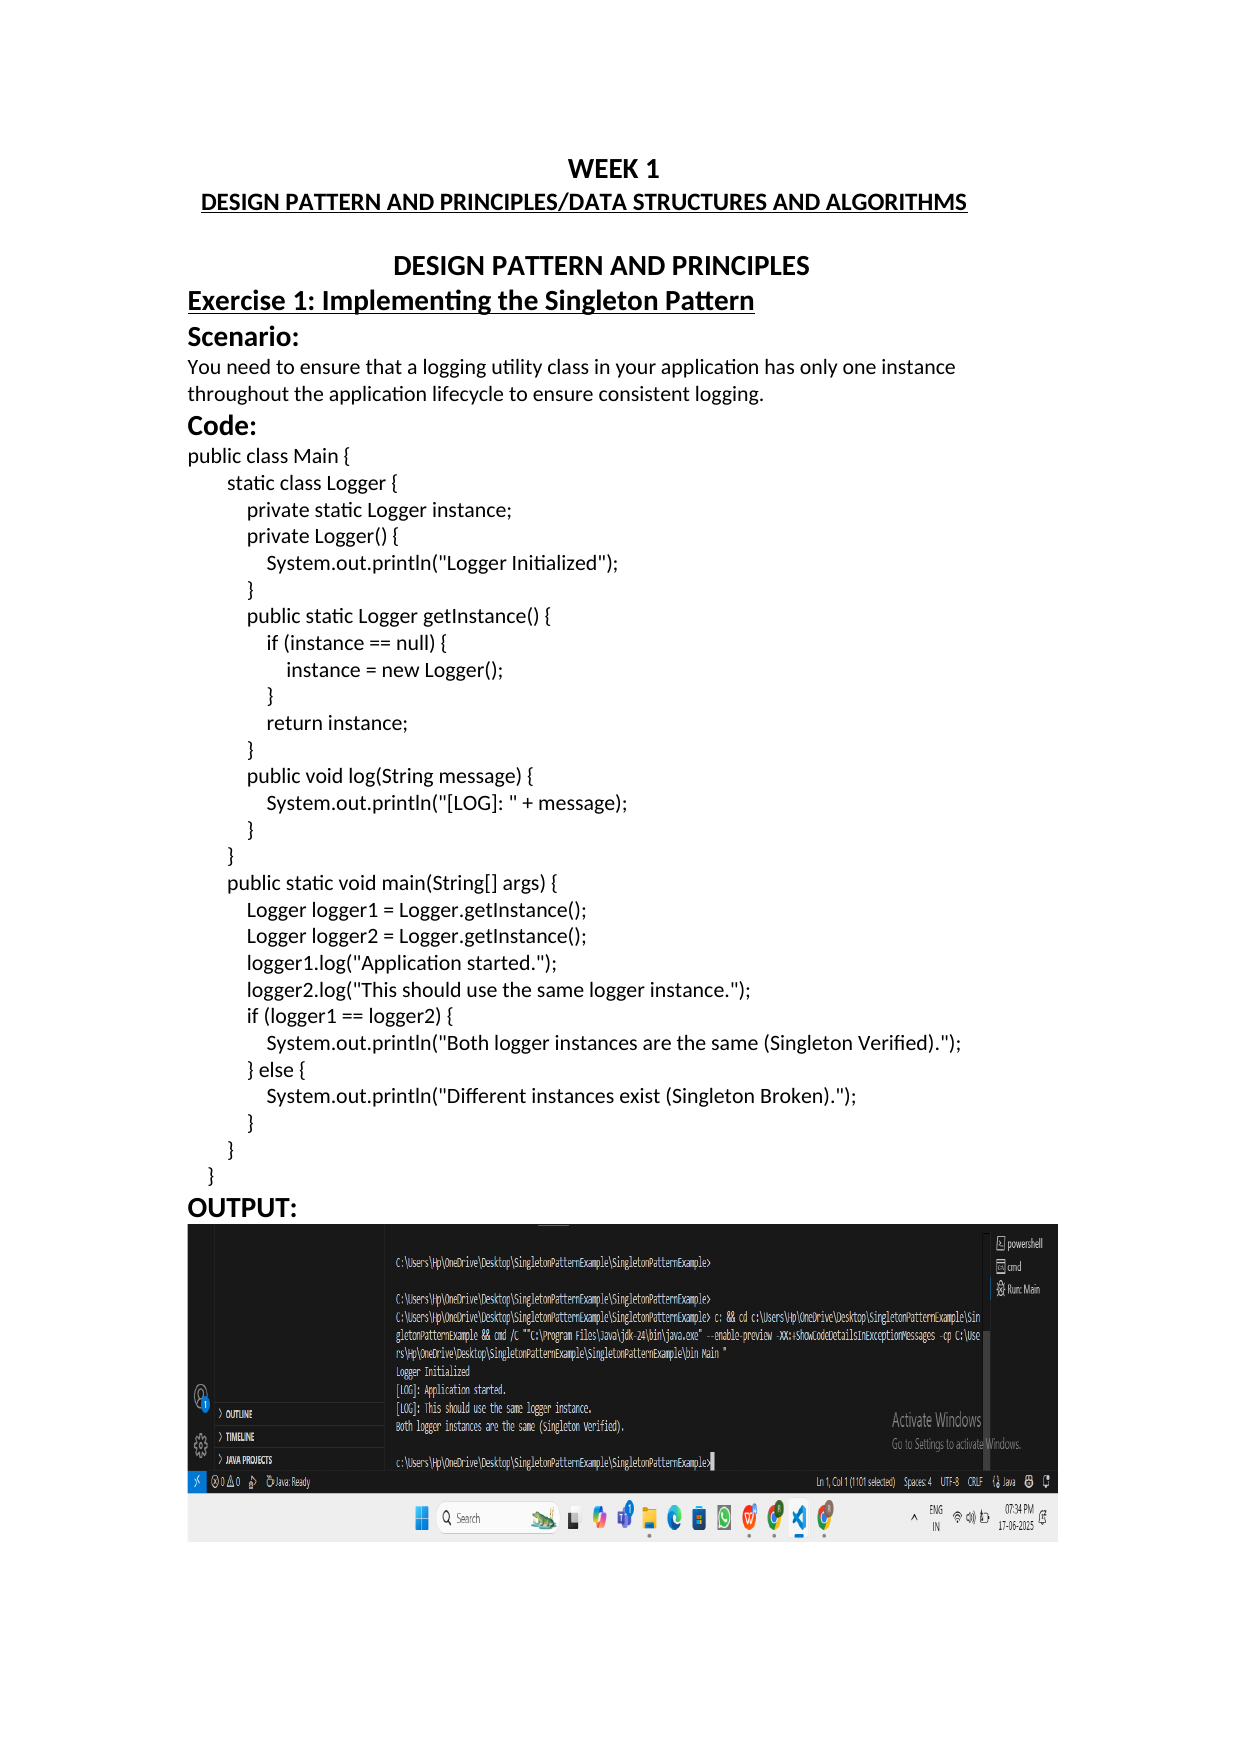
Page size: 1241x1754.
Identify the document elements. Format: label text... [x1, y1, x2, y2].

text Logger logger1 = Logger.getInstance(); [187, 896, 1053, 922]
text } [187, 1109, 1053, 1136]
text DESIGN PATTERN AND PRINCIPLES/DATA STRUCTURES AND ALGORITHMS [187, 186, 1053, 216]
text System.out.println("Logger Initialized"); [187, 549, 1053, 576]
text } [187, 1162, 1053, 1189]
text OUTPUT: [187, 1189, 1053, 1224]
text logger1.log("Application started."); [187, 949, 1053, 976]
text Scenario: [187, 318, 1053, 353]
text return instance; [187, 709, 1053, 736]
text if (instance == null) { [187, 629, 1053, 656]
text } [187, 576, 1053, 602]
text You need to ensure that a logging utility class in your application has only one instance throughout the application lifecycle to ensure consistent logging. [187, 353, 1053, 407]
text System.out.println("Both logger instances are the same (Singleton Verified)."); [187, 1029, 1053, 1056]
text } [187, 1136, 1053, 1162]
text Code: [187, 407, 1053, 442]
text } [187, 816, 1053, 842]
text Exercise 1: Implementing the Singleton Pattern [187, 282, 1053, 318]
text if (logger1 == logger2) { [187, 1002, 1053, 1029]
text public static Logger getInstance() { [187, 602, 1053, 629]
text private static Logger instance; [187, 496, 1053, 522]
text System.out.println("Different instances exist (Singleton Broken)."); [187, 1082, 1053, 1109]
text public void log(String message) { [187, 762, 1053, 789]
text instance = new Logger(); [187, 656, 1053, 682]
text WEEK 1 [187, 150, 1053, 186]
text System.out.println("[LOG]: " + message); [187, 789, 1053, 816]
picture [187, 1224, 1058, 1542]
text public static void main(String[] args) { [187, 869, 1053, 896]
text Logger logger2 = Logger.getInstance(); [187, 922, 1053, 949]
text } [187, 842, 1053, 869]
text logger2.log("This should use the same logger instance."); [187, 976, 1053, 1002]
text static class Logger { [187, 469, 1053, 496]
text } [187, 682, 1053, 709]
text } else { [187, 1056, 1053, 1082]
text } [187, 736, 1053, 762]
text DESIGN PATTERN AND PRINCIPLES [187, 247, 1053, 282]
text private Logger() { [187, 522, 1053, 549]
text public class Main { [187, 442, 1053, 469]
